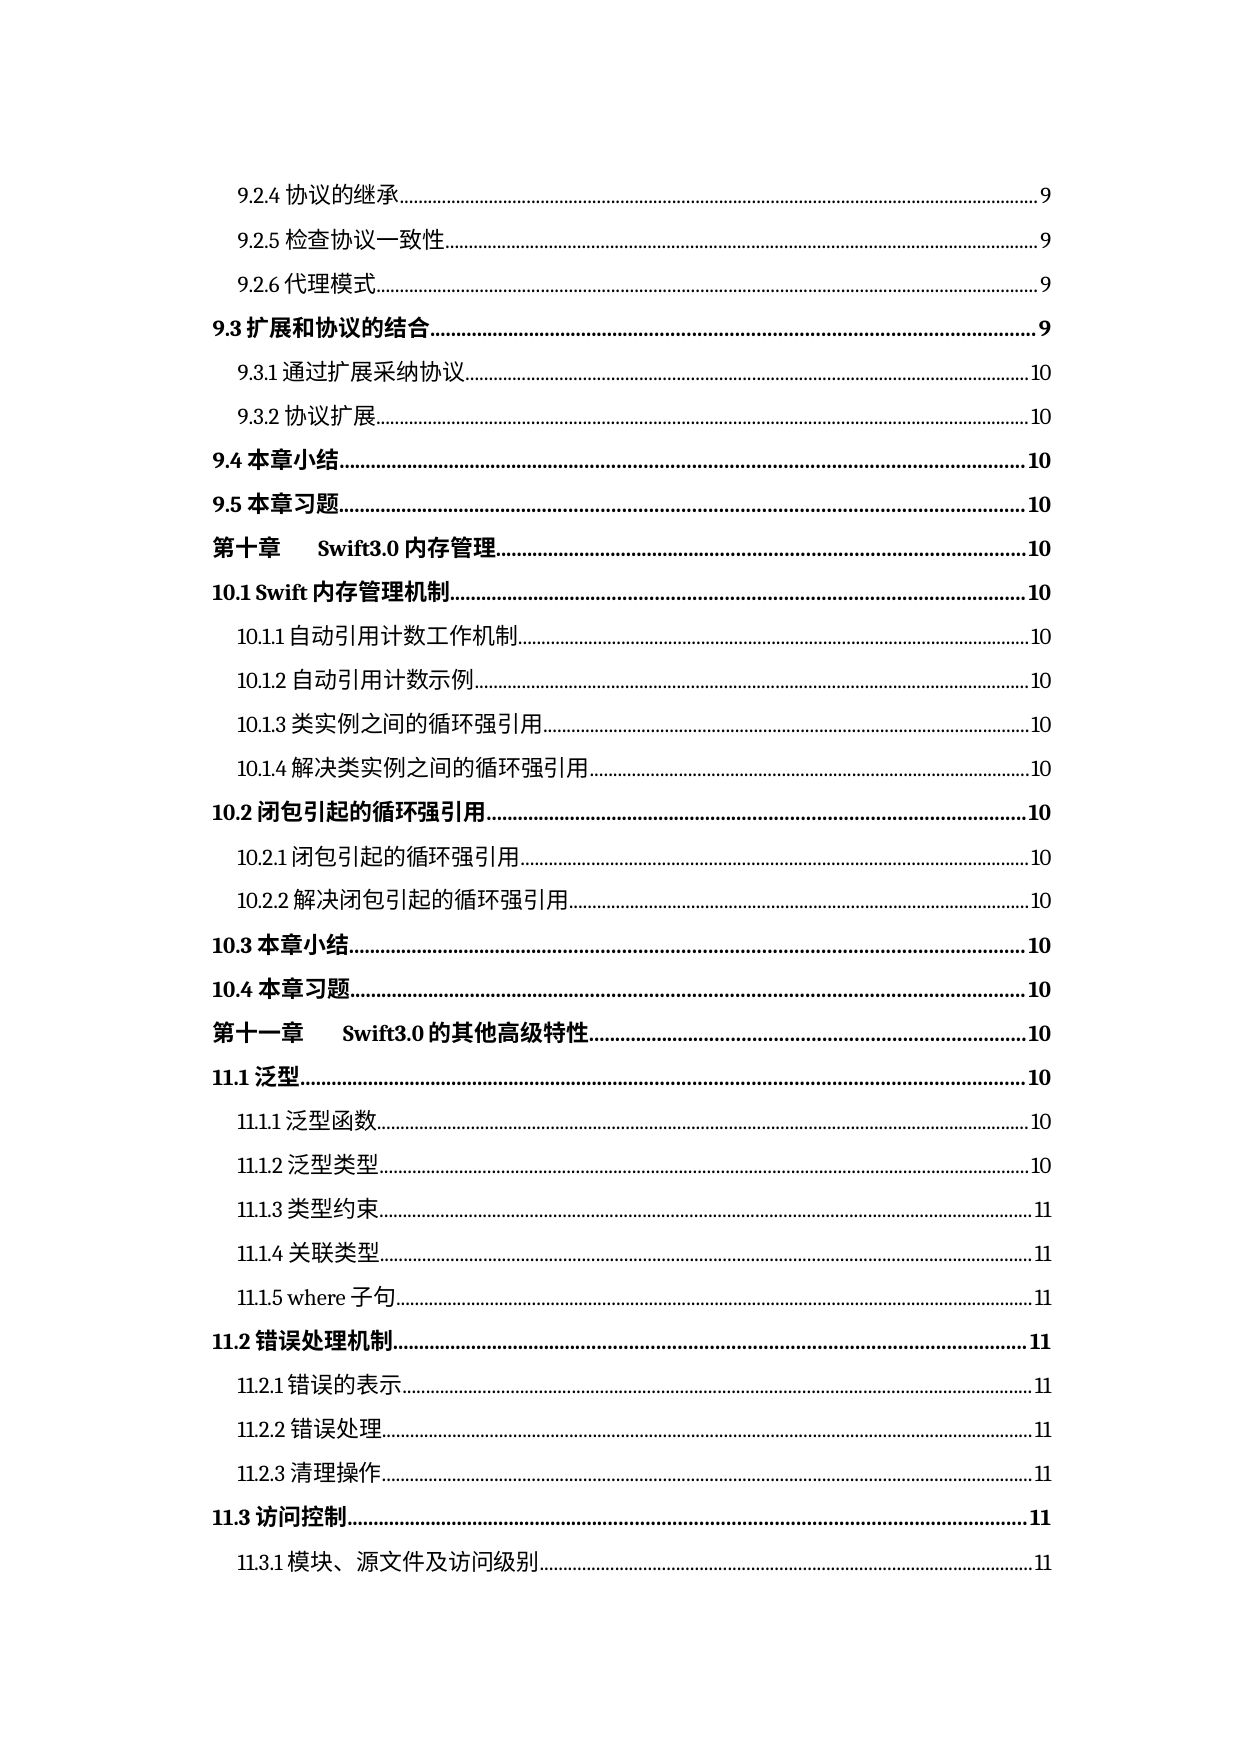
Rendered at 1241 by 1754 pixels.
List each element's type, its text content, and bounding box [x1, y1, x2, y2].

text 11.1.2 泛型类型 10 [237, 1141, 1053, 1185]
text 第十一章 Swift3.0的其他高级特性 10 [212, 1009, 1053, 1053]
text 10.3 本章小结 10 [212, 921, 1053, 965]
text 11.2.2 错误处理 11 [237, 1406, 1053, 1450]
text 9.2.5 检查协议一致性 9 [237, 216, 1053, 260]
text 9.2.6 代理模式 9 [237, 260, 1053, 304]
text 9.3.1 通过扩展采纳协议 10 [237, 348, 1053, 392]
text 9.3 扩展和协议的结合 9 [212, 304, 1053, 348]
text 10.1.1 自动引用计数工作机制 10 [237, 613, 1053, 657]
text 11.2 错误处理机制 11 [212, 1318, 1053, 1362]
text 11.2.1 错误的表示 11 [237, 1362, 1053, 1406]
text 9.5 本章习题 10 [212, 480, 1053, 524]
text 9.2.4 协议的继承 9 [237, 172, 1053, 216]
text 10.1 Swift内存管理机制 10 [212, 568, 1053, 613]
text 11.1.1 泛型函数 10 [237, 1097, 1053, 1141]
text 11.1.4 关联类型 11 [237, 1229, 1053, 1273]
text 11.1 泛型 10 [212, 1053, 1053, 1097]
text 11.1.3 类型约束 11 [237, 1185, 1053, 1229]
text 10.2 闭包引起的循环强引用 10 [212, 789, 1053, 833]
text 11.3.1 模块、源文件及访问级别 11 [237, 1538, 1053, 1582]
text 9.4 本章小结 10 [212, 436, 1053, 480]
text 10.2.2 解决闭包引起的循环强引用 10 [237, 877, 1053, 921]
text 11.1.5 where子句 11 [237, 1273, 1053, 1318]
text 10.1.4 解决类实例之间的循环强引用 10 [237, 745, 1053, 789]
text 10.4 本章习题 10 [212, 965, 1053, 1009]
text 11.2.3 清理操作 11 [237, 1450, 1053, 1494]
text 9.3.2 协议扩展 10 [237, 392, 1053, 436]
text 10.2.1 闭包引起的循环强引用 10 [237, 833, 1053, 877]
text 11.3 访问控制 11 [212, 1494, 1053, 1538]
text 10.1.3 类实例之间的循环强引用 10 [237, 701, 1053, 745]
text 第十章 Swift3.0 内存管理 10 [212, 524, 1053, 568]
text 10.1.2 自动引用计数示例 10 [237, 657, 1053, 701]
